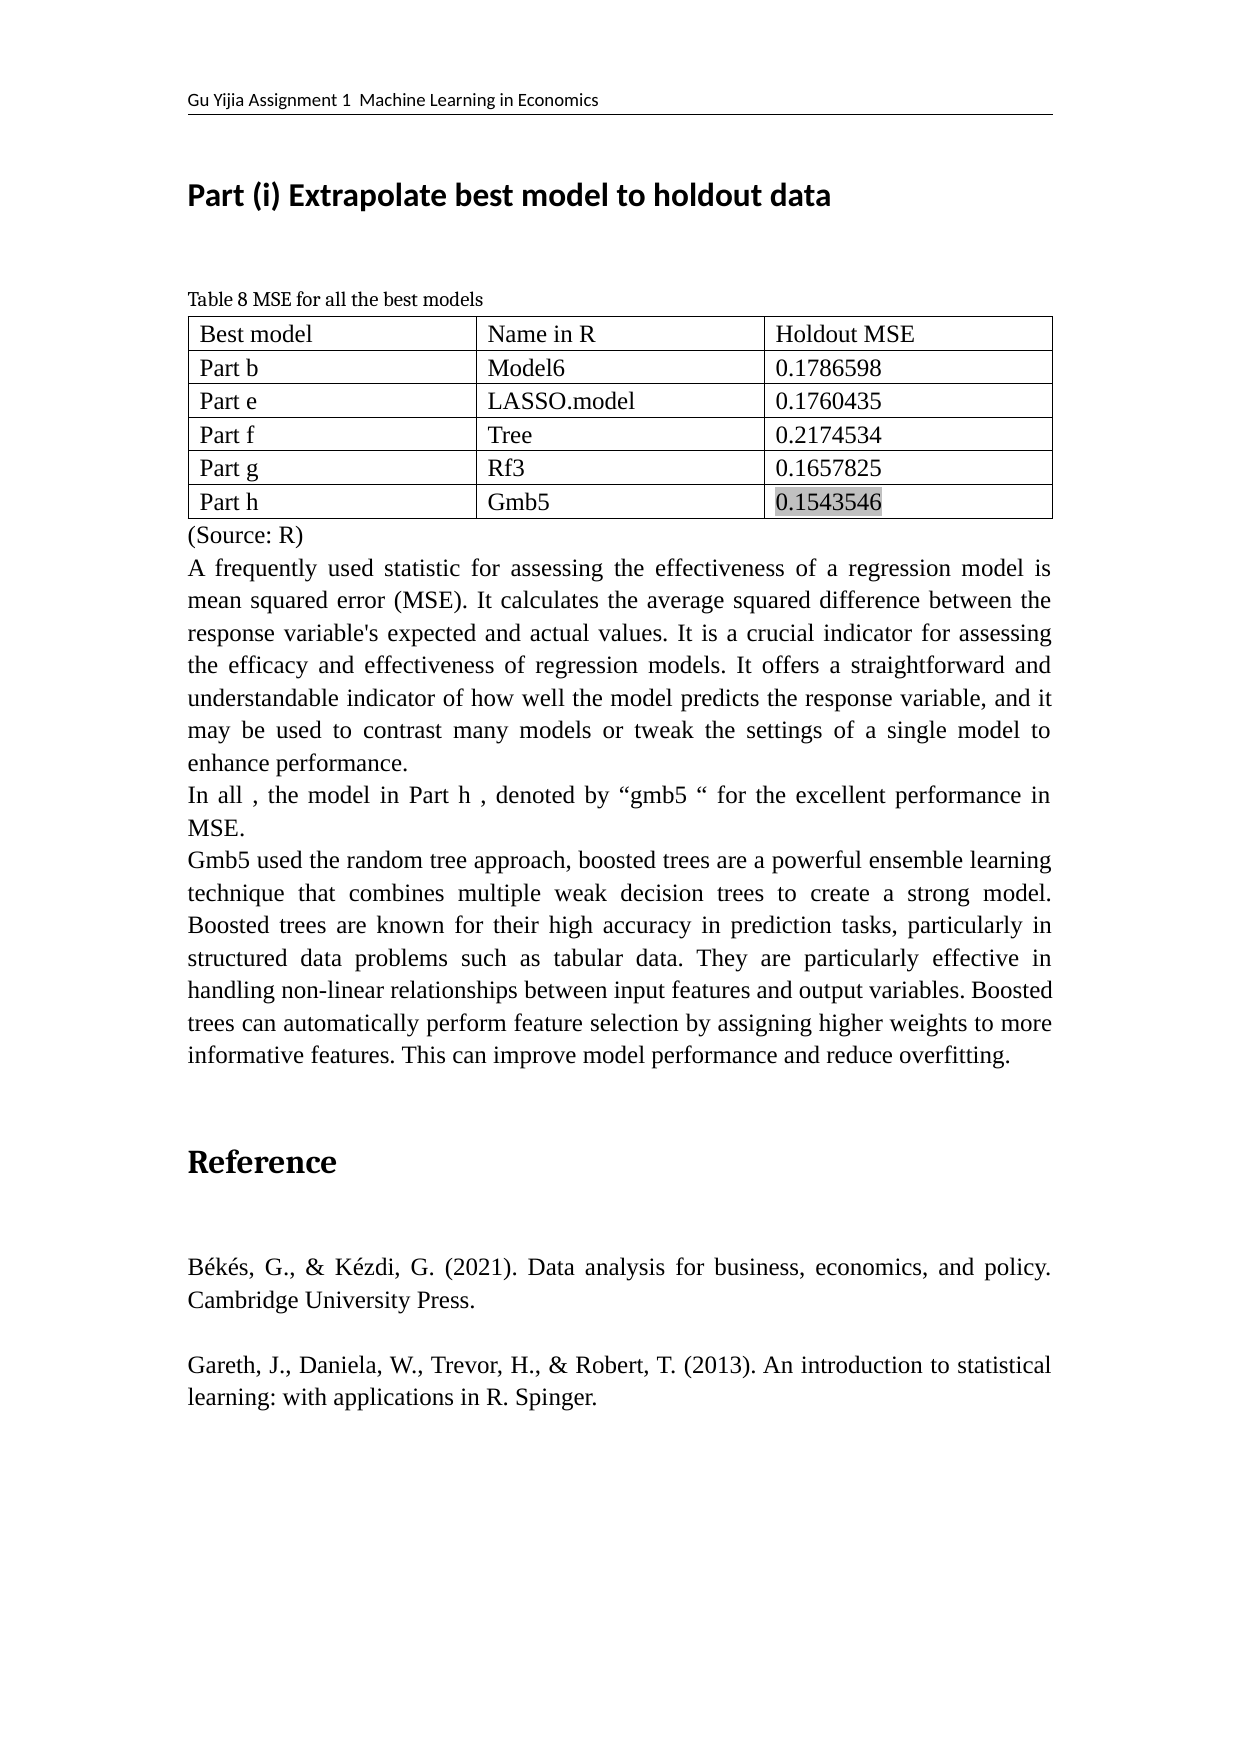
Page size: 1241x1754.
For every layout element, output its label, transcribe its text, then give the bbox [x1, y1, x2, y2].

table_cell 0.2174534 [765, 418, 1052, 450]
table_cell Model6 [477, 351, 764, 383]
text A frequently used statistic for assessing the effectiveness of a regression model is mean squared error (MSE). It calculates the average squared difference between the response variable's expected and actual values. It is a crucial indicator for assessing the efficacy and effectiveness of regression models. It offers a straightforward and understandable indicator of how well the model predicts the response variable, and it may be used to contrast many models or tweak the settings of a single model to enhance performance. [187, 551, 1053, 778]
table_header Holdout MSE [765, 317, 1052, 350]
table_cell 0.1786598 [765, 351, 1052, 383]
table_cell Part g [189, 451, 476, 484]
table_cell Rf3 [477, 451, 764, 484]
subtitle Part (i) Extrapolate best model to holdout data [187, 162, 1053, 227]
table_cell Part f [189, 418, 476, 450]
table_cell 0.1760435 [765, 384, 1052, 417]
table_header Name in R [477, 317, 764, 350]
subtitle Reference [187, 1131, 1053, 1196]
table_cell Tree [477, 418, 764, 450]
table_cell Part e [189, 384, 476, 417]
text Gareth, J., Daniela, W., Trevor, H., & Robert, T. (2013). An introduction to statistical learning: with applications in R. Spinger. [187, 1348, 1053, 1413]
table_header Best model [189, 317, 476, 350]
text Gmb5 used the random tree approach, boosted trees are a powerful ensemble learning technique that combines multiple weak decision trees to create a strong model. Boosted trees are known for their high accuracy in prediction tasks, particularly in structured data problems such as tabular data. They are particularly effective in handling non-linear relationships between input features and output variables. Boosted trees can automatically perform feature selection by assigning higher weights to more informative features. This can improve model performance and reduce overfitting. [187, 843, 1053, 1071]
text In all , the model in Part h , denoted by “gmb5 “ for the excellent performance in MSE. [187, 778, 1053, 843]
text Békés, G., & Kézdi, G. (2021). Data analysis for business, economics, and policy. Cambridge University Press. [187, 1251, 1053, 1316]
table_cell Part b [189, 351, 476, 383]
table_cell Part h [189, 485, 476, 517]
table_cell 0.1543546 [765, 485, 1052, 517]
table_cell 0.1657825 [765, 451, 1052, 484]
table_cell Gmb5 [477, 485, 764, 517]
text (Source: R) [187, 519, 1053, 551]
table_cell LASSO.model [477, 384, 764, 417]
